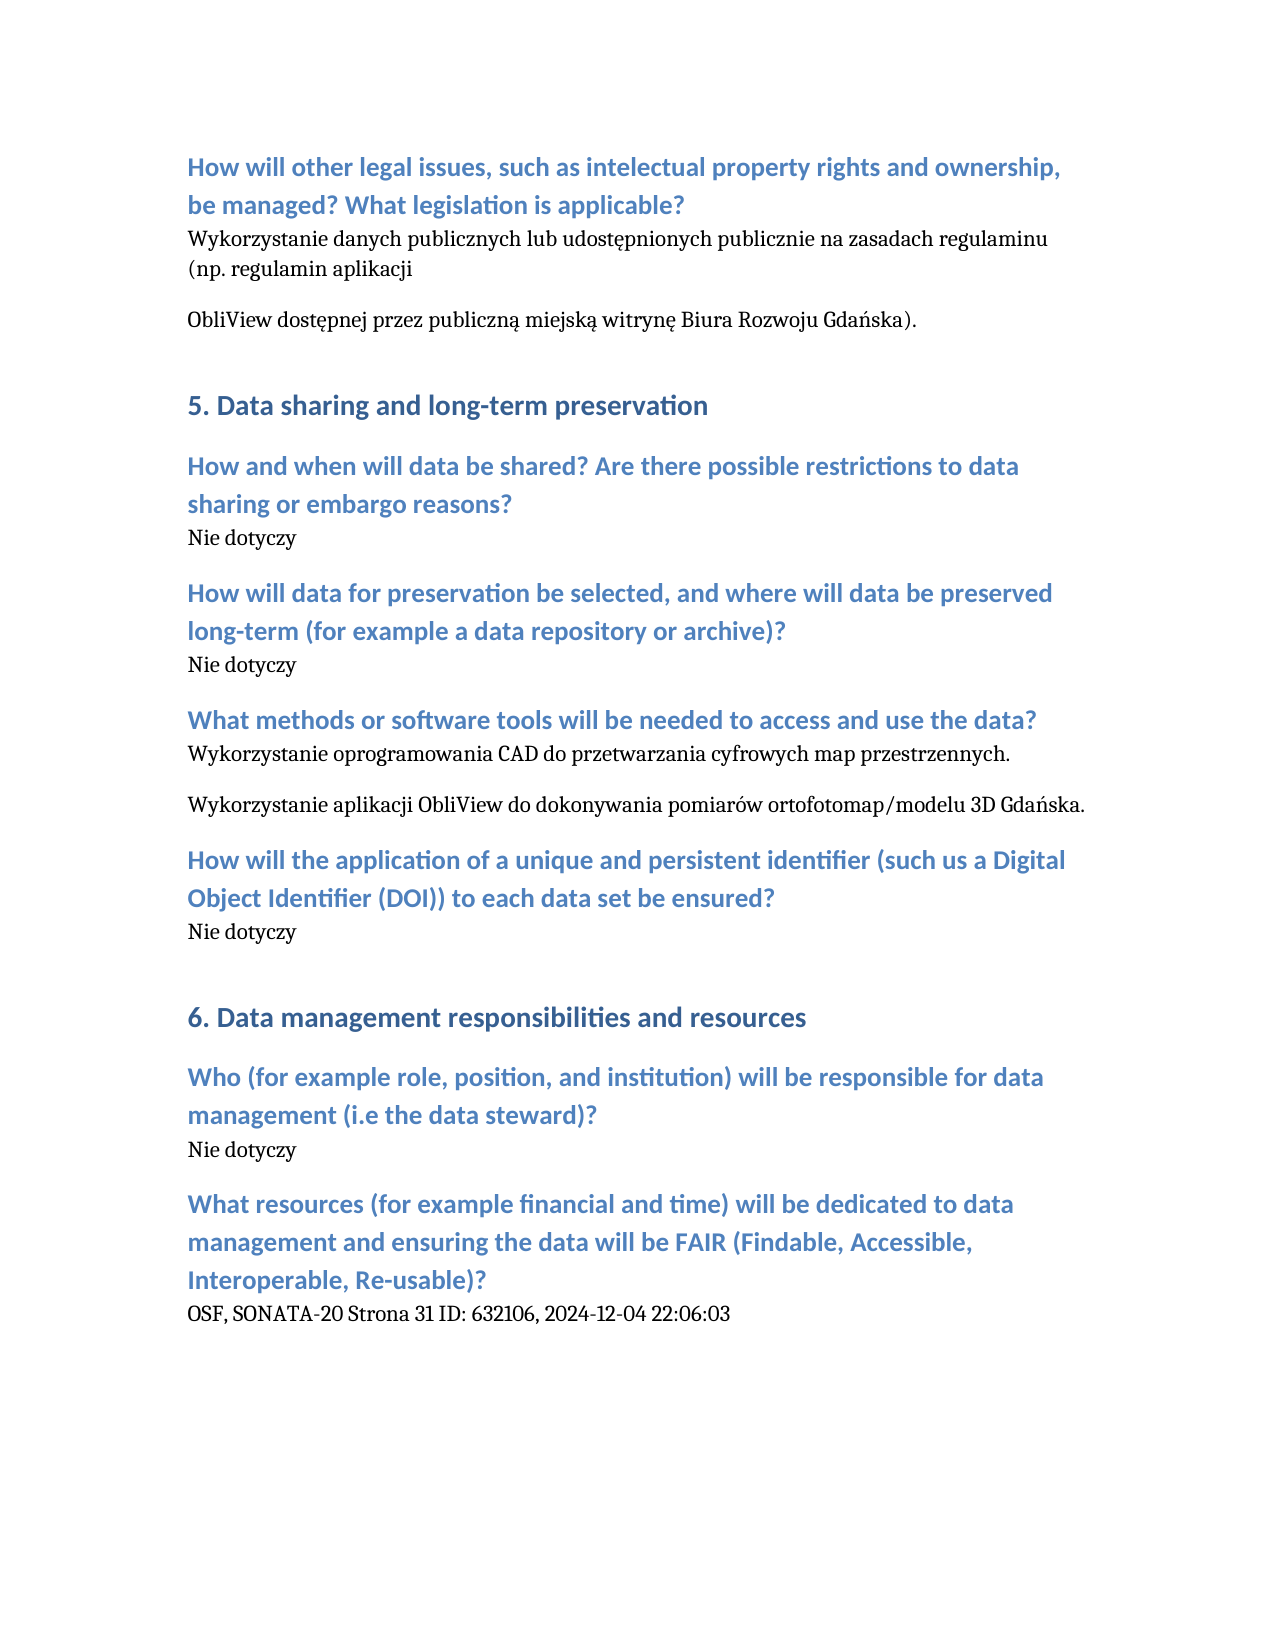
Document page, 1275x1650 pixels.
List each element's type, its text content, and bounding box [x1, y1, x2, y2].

text Nie dotyczy [187, 919, 1087, 945]
text Nie dotyczy [187, 525, 1087, 551]
text Wykorzystanie oprogramowania CAD do przetwarzania cyfrowych map przestrzennych. [187, 741, 1087, 767]
subtitle How will data for preservation be selected, and where will data be preserved long-term (for example a data repository or archive)? [187, 576, 1087, 647]
text Nie dotyczy [187, 652, 1087, 678]
text Nie dotyczy [187, 1136, 1087, 1163]
text ObliView dostępnej przez publiczną miejską witrynę Biura Rozwoju Gdańska). [187, 307, 1087, 333]
subtitle 5. Data sharing and long-term preservation [187, 387, 1087, 423]
subtitle How and when will data be shared? Are there possible restrictions to data sharing or embargo reasons? [187, 449, 1087, 520]
subtitle What resources (for example financial and time) will be dedicated to data management and ensuring the data will be FAIR (Findable, Accessible, Interoperable, Re-usable)? [187, 1187, 1087, 1296]
subtitle How will other legal issues, such as intelectual property rights and ownership, be managed? What legislation is applicable? [187, 150, 1087, 221]
subtitle Who (for example role, position, and institution) will be responsible for data management (i.e the data steward)? [187, 1061, 1087, 1132]
text OSF, SONATA-20 Strona 31 ID: 632106, 2024-12-04 22:06:03 [187, 1301, 1087, 1328]
text Wykorzystanie aplikacji ObliView do dokonywania pomiarów ortofotomap/modelu 3D Gdańska. [187, 792, 1087, 818]
subtitle 6. Data management responsibilities and resources [187, 999, 1087, 1034]
subtitle How will the application of a unique and persistent identifier (such us a Digital Object Identifier (DOI)) to each data set be ensured? [187, 843, 1087, 914]
subtitle What methods or software tools will be needed to access and use the data? [187, 703, 1087, 736]
text Wykorzystanie danych publicznych lub udostępnionych publicznie na zasadach regulaminu (np. regulamin aplikacji [187, 226, 1087, 282]
